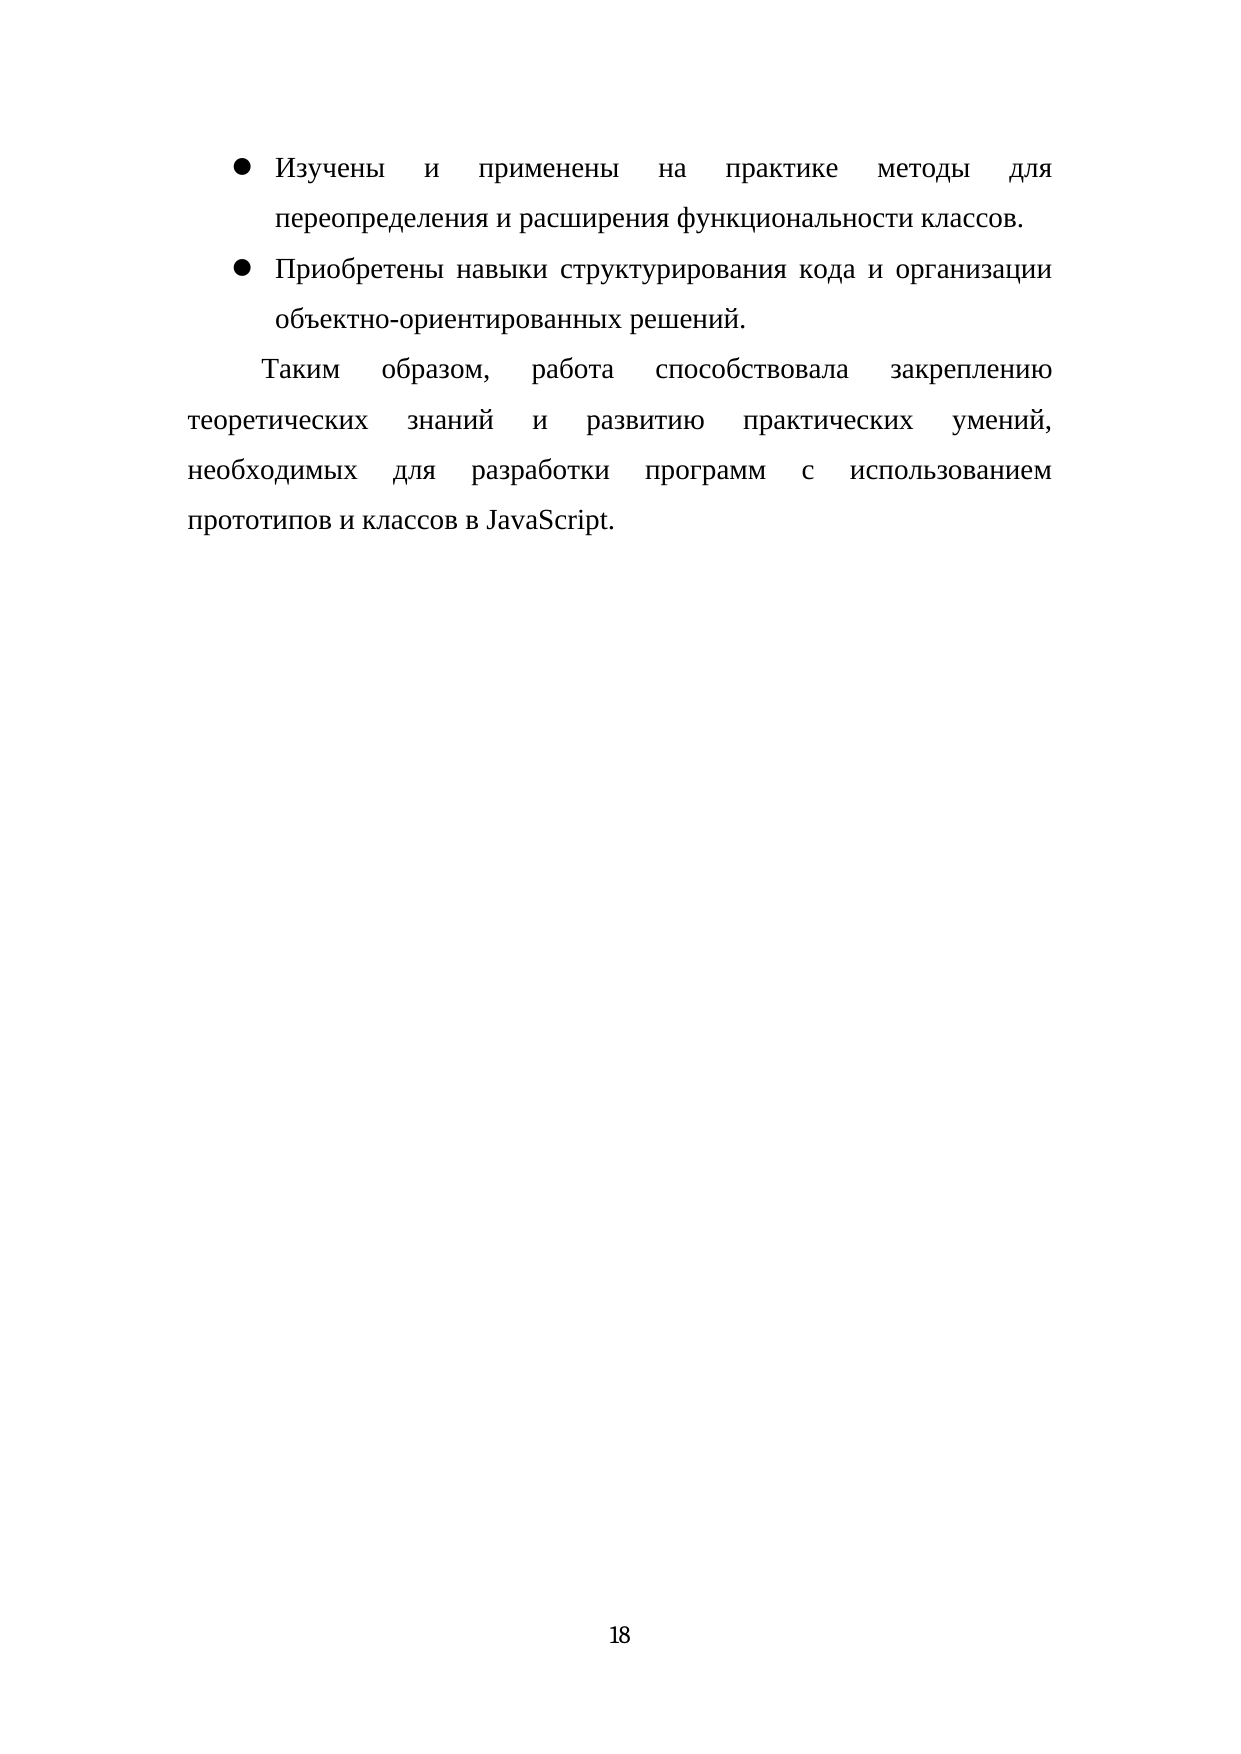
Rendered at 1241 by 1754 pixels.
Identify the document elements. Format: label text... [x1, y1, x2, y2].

list Изучены и применены на практике методы для переопределения и расширения функциональности классов. [231, 150, 1053, 234]
list Приобретены навыки структурирования кода и организации объектно-ориентированных решений. [231, 251, 1053, 335]
text Таким образом, работа способствовала закреплению теоретических знаний и развитию практических умений, необходимых для разработки программ с использованием прототипов и классов в JavaScript. [187, 351, 1053, 536]
